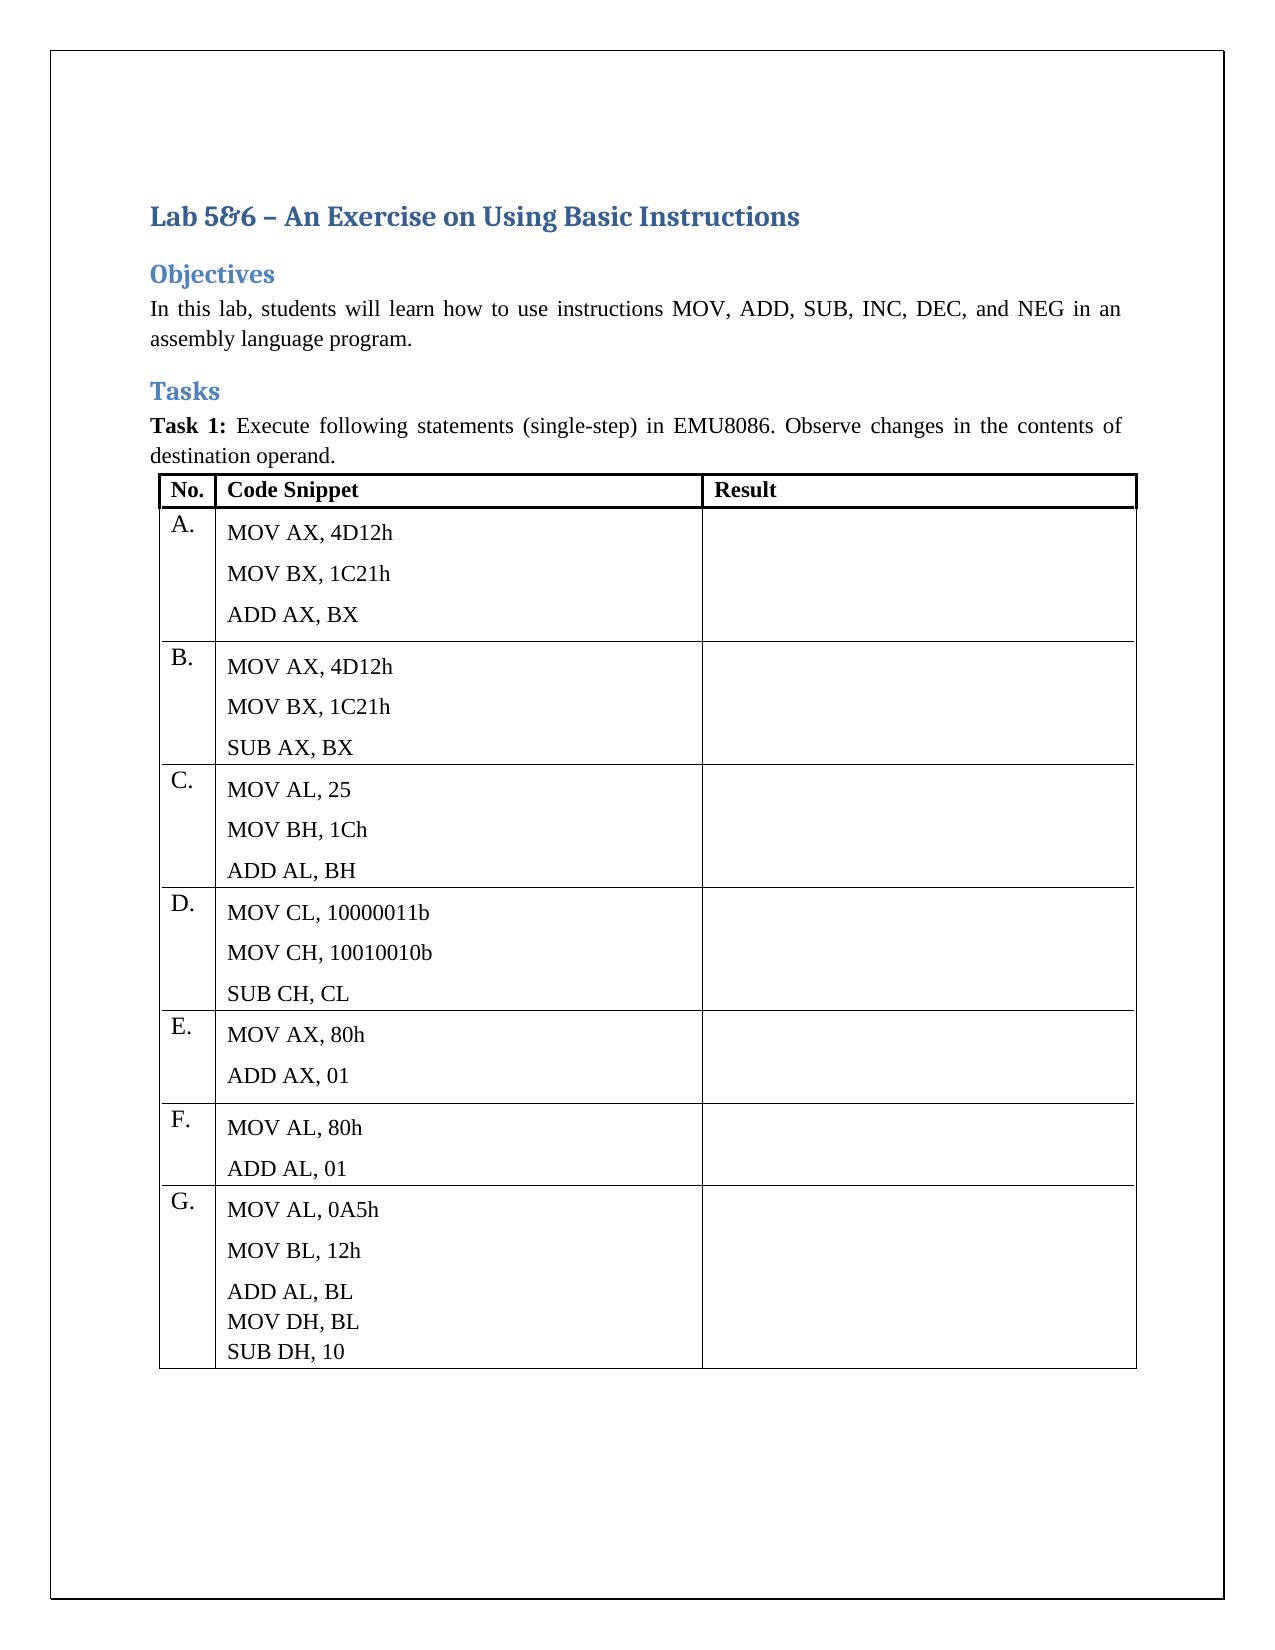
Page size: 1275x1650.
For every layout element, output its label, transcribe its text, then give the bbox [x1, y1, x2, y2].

subtitle Tasks [150, 376, 1124, 407]
table_cell [703, 641, 1136, 764]
table_cell [703, 887, 1136, 1010]
table_cell [703, 764, 1136, 887]
table_cell [160, 1010, 215, 1103]
table_cell [160, 641, 215, 764]
table_cell MOV AL, 25 MOV BH, 1Ch ADD AL, BH [216, 765, 702, 887]
table_header Result [704, 476, 1135, 506]
table_cell [160, 1103, 215, 1185]
table_cell [160, 887, 215, 1010]
table_header Code Snippet [217, 476, 701, 506]
subtitle Objectives [150, 259, 1124, 291]
text Task 1: Execute following statements (single-step) in EMU8086. Observe changes in the contents of destination operand. [150, 412, 1124, 469]
table_cell MOV AX, 4D12h MOV BX, 1C21h SUB AX, BX [216, 642, 702, 764]
table_cell [703, 1010, 1136, 1103]
table_cell [703, 506, 1136, 641]
table_cell [160, 507, 215, 641]
table_cell MOV AX, 80h ADD AX, 01 [216, 1011, 702, 1103]
table_cell [703, 1185, 1136, 1368]
table_cell MOV AL, 80h ADD AL, 01 [216, 1104, 702, 1185]
subtitle Lab 5&6 – An Exercise on Using Basic Instructions [150, 200, 1124, 233]
table_header No. [161, 476, 214, 506]
text In this lab, students will learn how to use instructions MOV, ADD, SUB, INC, DEC, and NEG in an assembly language program. [150, 295, 1124, 352]
table_cell MOV CL, 10000011b MOV CH, 10010010b SUB CH, CL [216, 888, 702, 1010]
table_cell MOV AL, 0A5h MOV BL, 12h ADD AL, BL MOV DH, BL SUB DH, 10 [216, 1186, 702, 1368]
table_cell MOV AX, 4D12h MOV BX, 1C21h ADD AX, BX [216, 509, 702, 641]
table_cell [703, 1103, 1136, 1185]
table_cell [160, 764, 215, 887]
table_cell [160, 1185, 215, 1368]
